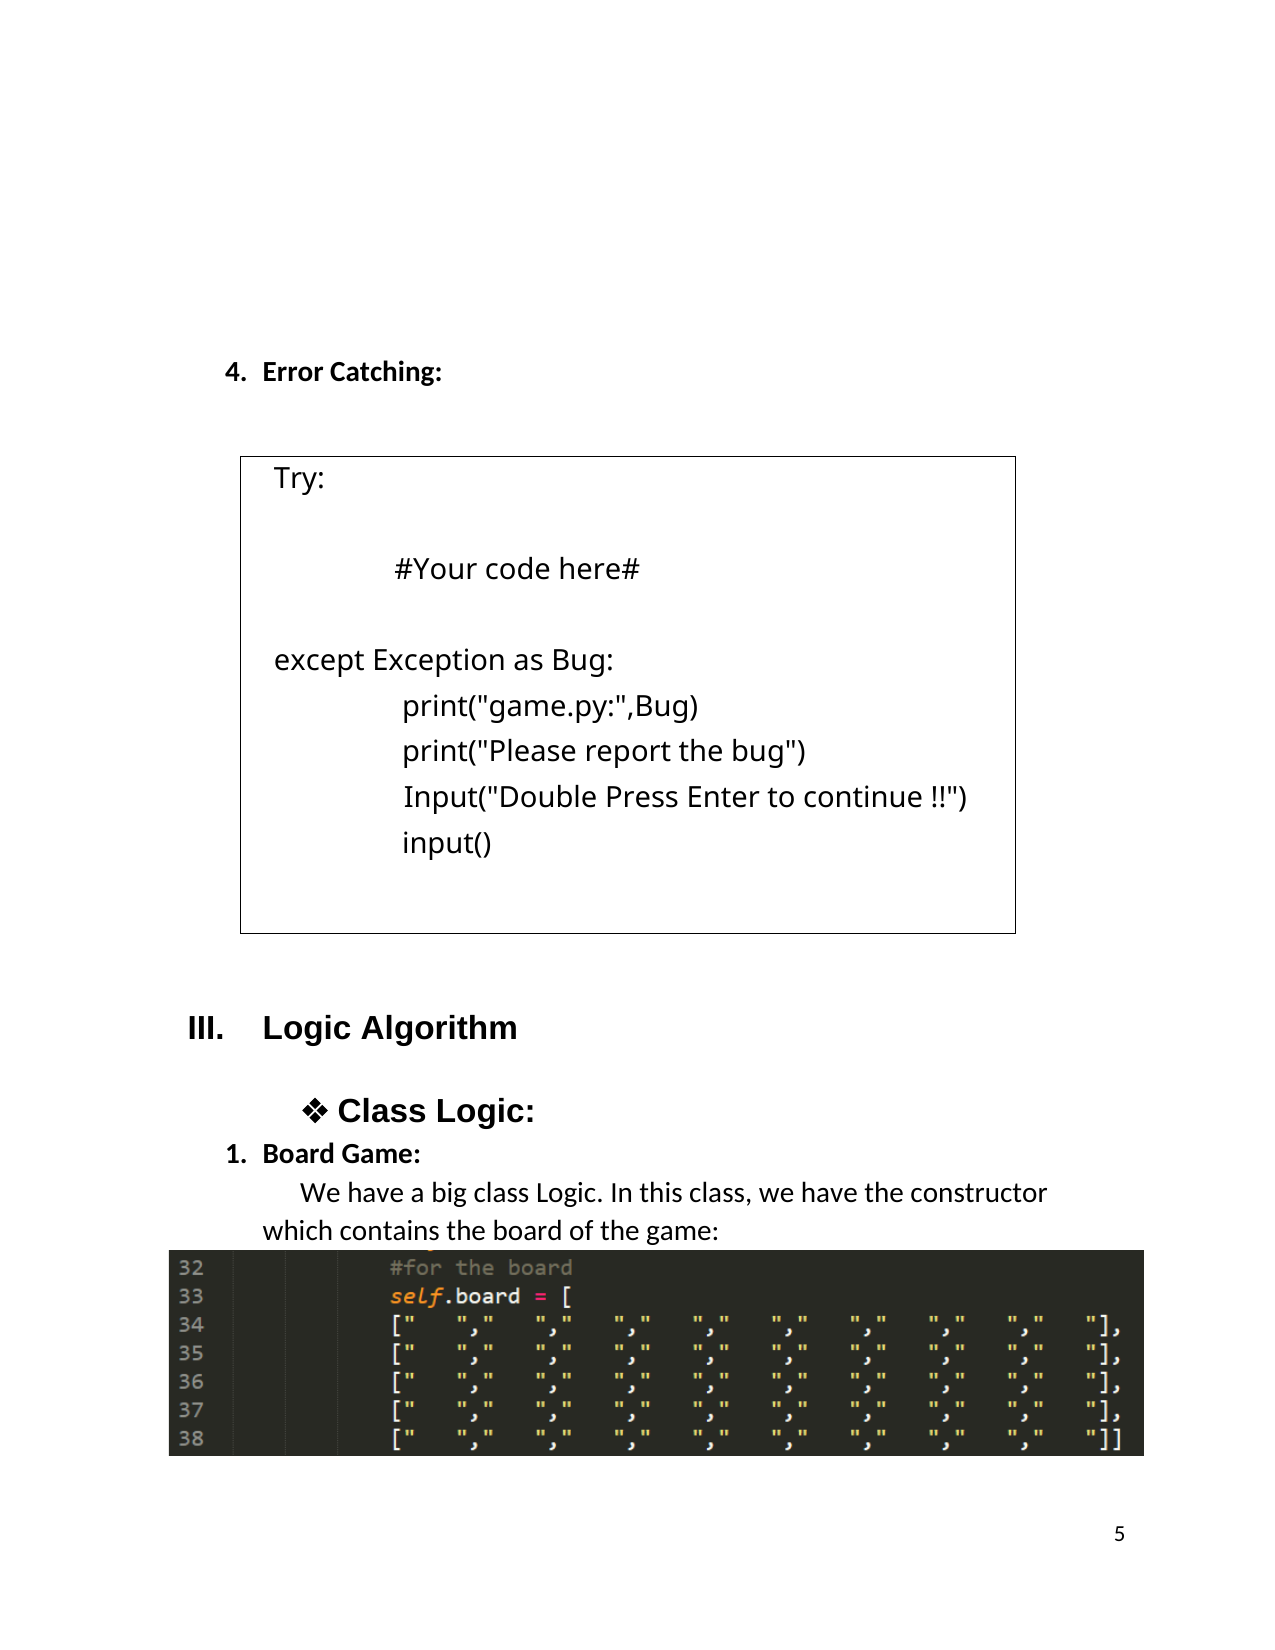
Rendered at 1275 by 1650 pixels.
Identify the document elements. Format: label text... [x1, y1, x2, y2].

list We have a big class Logic. In this class, we have the constructor which contains the board of the game: [262, 1174, 1125, 1248]
table_header Try: #Your code here# except Exception as Bug: print("game.py:",Bug) print("Please report the bug") Input("Double Press Enter to continue !!") input() [241, 457, 1015, 933]
picture [168, 1250, 1144, 1456]
list Class Logic: [300, 1091, 1125, 1129]
list Logic Algorithm [187, 1008, 1125, 1047]
list Board Game: [225, 1135, 1125, 1171]
list Error Catching: [225, 353, 1125, 389]
